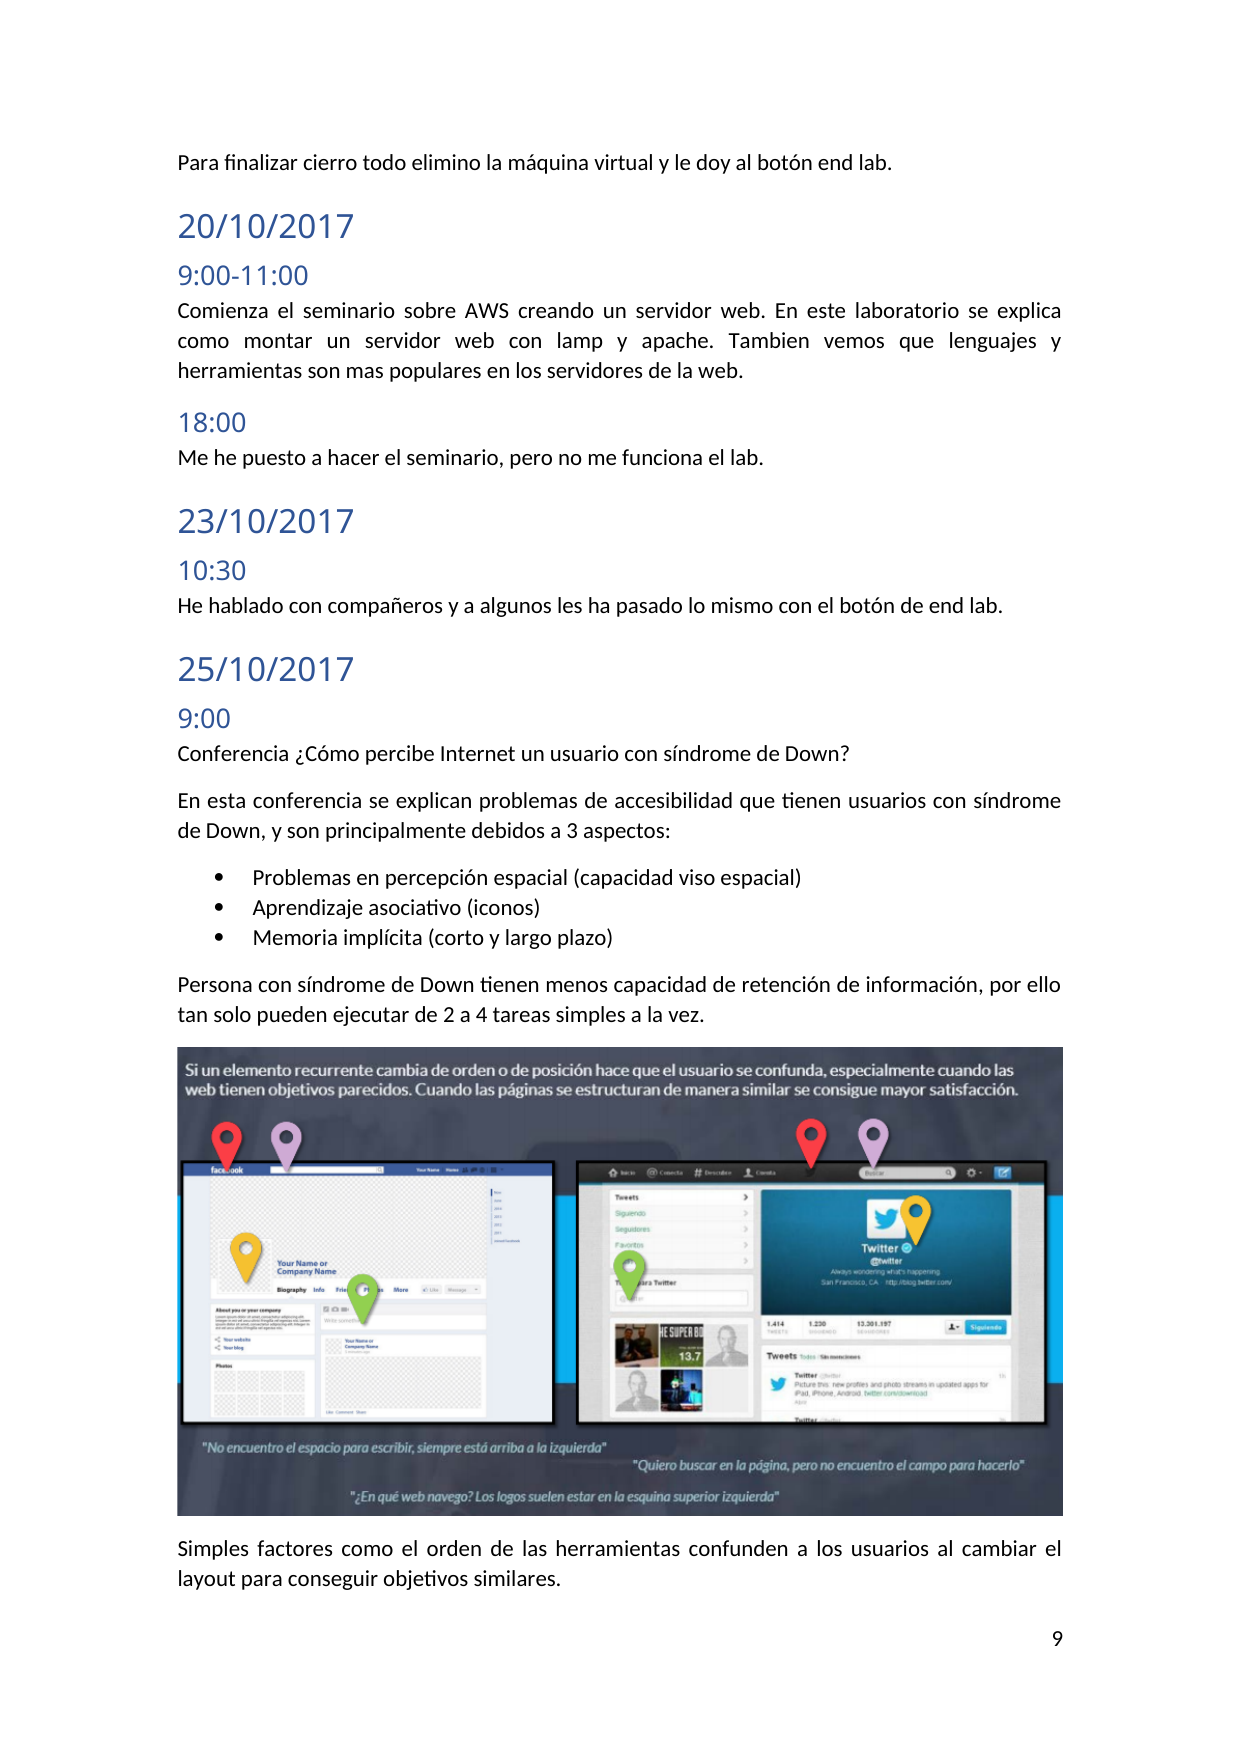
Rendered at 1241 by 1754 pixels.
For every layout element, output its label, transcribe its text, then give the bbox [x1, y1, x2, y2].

text Conferencia ¿Cómo percibe Internet un usuario con síndrome de Down? [177, 739, 1063, 767]
subtitle 20/10/2017 [177, 203, 1063, 248]
list Problemas en percepción espacial (capacidad viso espacial) [215, 863, 1063, 891]
text Persona con síndrome de Down tienen menos capacidad de retención de información, por ello tan solo pueden ejecutar de 2 a 4 tareas simples a la vez. [177, 970, 1063, 1028]
subtitle 10:30 [177, 551, 1063, 588]
subtitle 23/10/2017 [177, 498, 1063, 543]
text Me he puesto a hacer el seminario, pero no me funciona el lab. [177, 443, 1063, 471]
subtitle 9:00 [177, 699, 1063, 736]
text Comienza el seminario sobre AWS creando un servidor web. En este laboratorio se explica como montar un servidor web con lamp y apache. Tambien vemos que lenguajes y herramientas son mas populares en los servidores de la web. [177, 296, 1063, 384]
text En esta conferencia se explican problemas de accesibilidad que tienen usuarios con síndrome de Down, y son principalmente debidos a 3 aspectos: [177, 786, 1063, 844]
subtitle 18:00 [177, 403, 1063, 440]
subtitle 9:00-11:00 [177, 256, 1063, 293]
text Simples factores como el orden de las herramientas confunden a los usuarios al cambiar el layout para conseguir objetivos similares. [177, 1534, 1063, 1592]
text He hablado con compañeros y a algunos les ha pasado lo mismo con el botón de end lab. [177, 591, 1063, 619]
list Aprendizaje asociativo (iconos) [215, 893, 1063, 921]
subtitle 25/10/2017 [177, 646, 1063, 692]
list Memoria implícita (corto y largo plazo) [215, 923, 1063, 951]
text Para finalizar cierro todo elimino la máquina virtual y le doy al botón end lab. [177, 148, 1063, 176]
picture [177, 1047, 1063, 1516]
